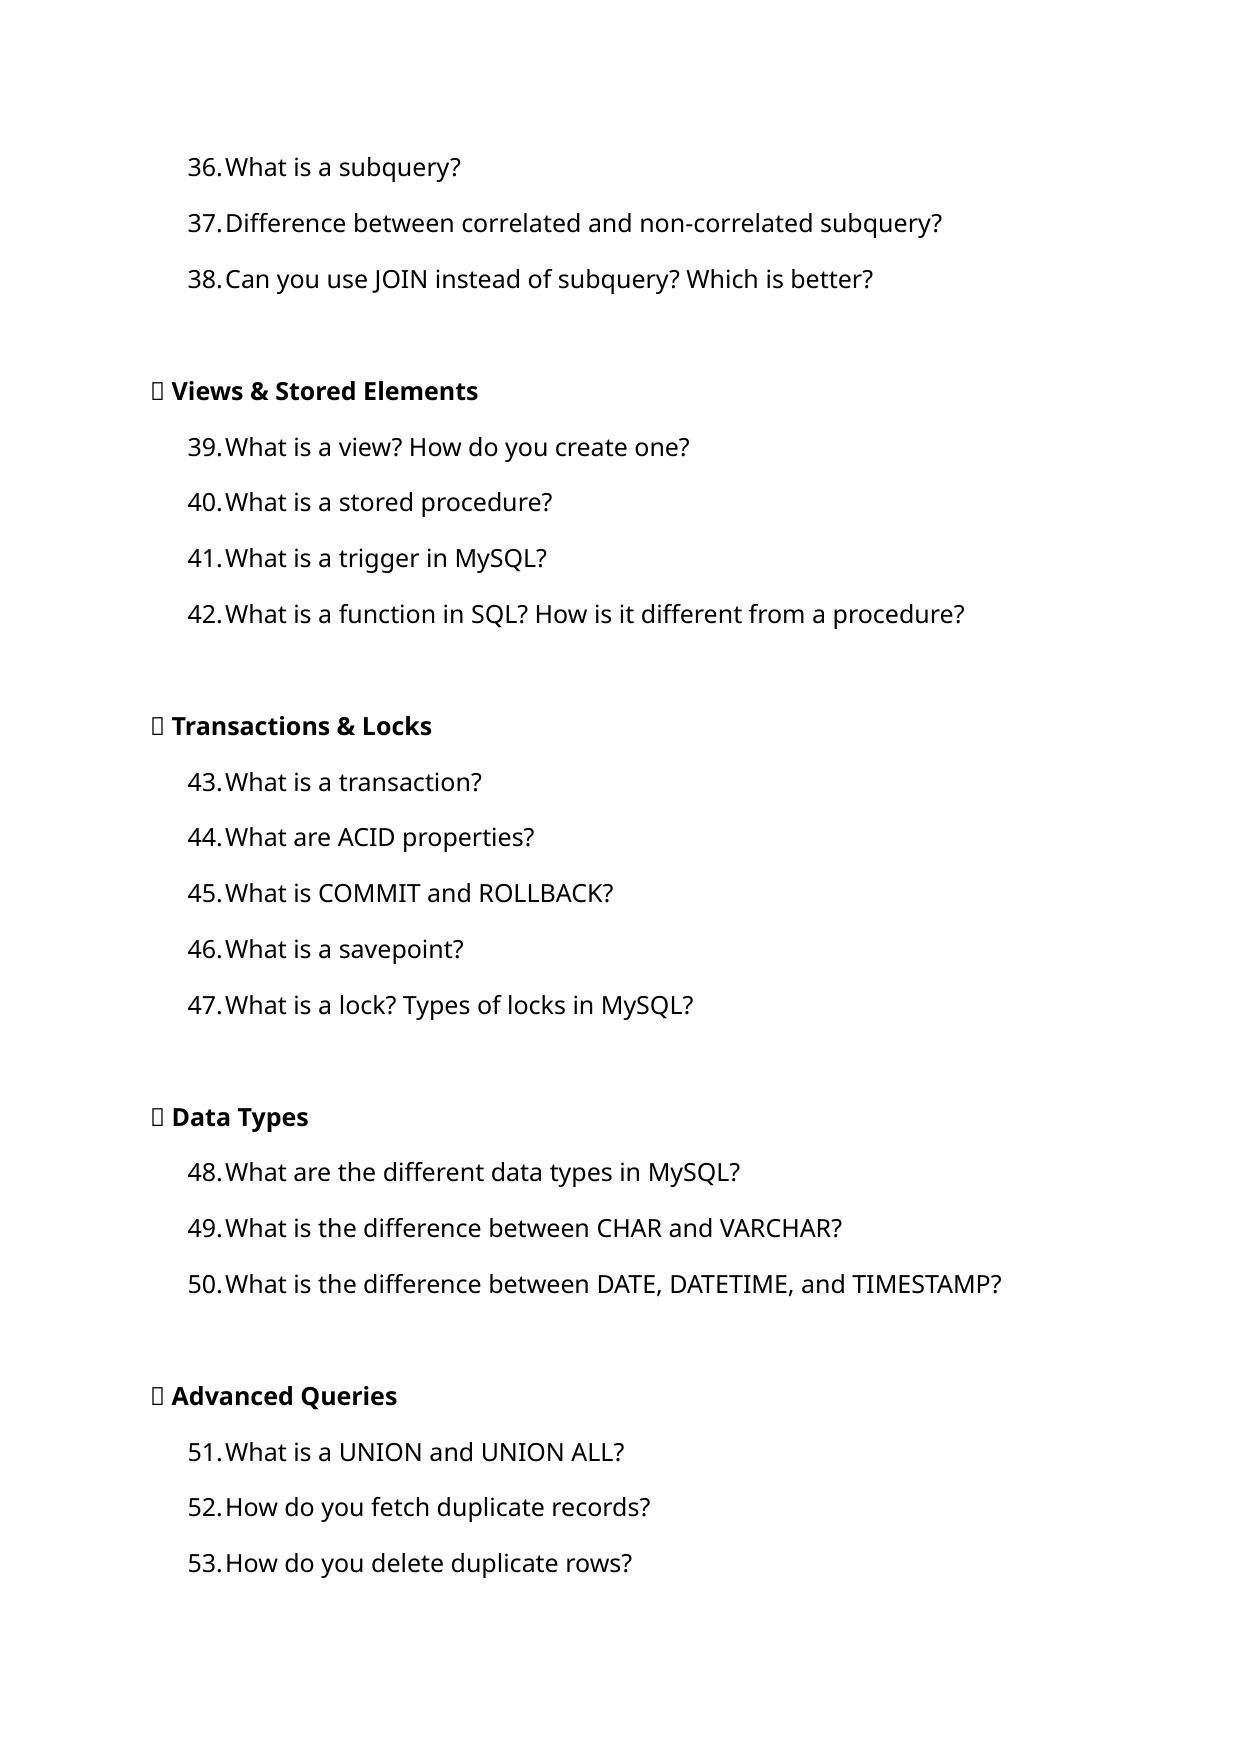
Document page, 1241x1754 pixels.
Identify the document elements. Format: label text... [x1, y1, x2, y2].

list What are the different data types in MySQL? [187, 1155, 1090, 1189]
text 🔹 Data Types [150, 1099, 1090, 1133]
list What is the difference between CHAR and VARCHAR? [187, 1211, 1090, 1245]
text 🔹 Transactions & Locks [150, 708, 1090, 742]
text 🔹 Advanced Queries [150, 1378, 1090, 1412]
list What is a stored procedure? [187, 485, 1090, 519]
list Can you use JOIN instead of subquery? Which is better? [187, 262, 1090, 296]
text 🔹 Views & Stored Elements [150, 373, 1090, 407]
list What is the difference between DATE, DATETIME, and TIMESTAMP? [187, 1267, 1090, 1301]
list How do you fetch duplicate records? [187, 1490, 1090, 1524]
list Difference between correlated and non-correlated subquery? [187, 206, 1090, 240]
list What is a function in SQL? How is it different from a procedure? [187, 597, 1090, 631]
list What is a lock? Types of locks in MySQL? [187, 987, 1090, 1022]
list How do you delete duplicate rows? [187, 1546, 1090, 1580]
list What is a transaction? [187, 764, 1090, 798]
list What is a trigger in MySQL? [187, 541, 1090, 575]
list What is a subquery? [187, 150, 1090, 184]
list What is a view? How do you create one? [187, 429, 1090, 463]
list What is a savepoint? [187, 932, 1090, 966]
list What are ACID properties? [187, 820, 1090, 854]
list What is a UNION and UNION ALL? [187, 1434, 1090, 1468]
list What is COMMIT and ROLLBACK? [187, 876, 1090, 910]
